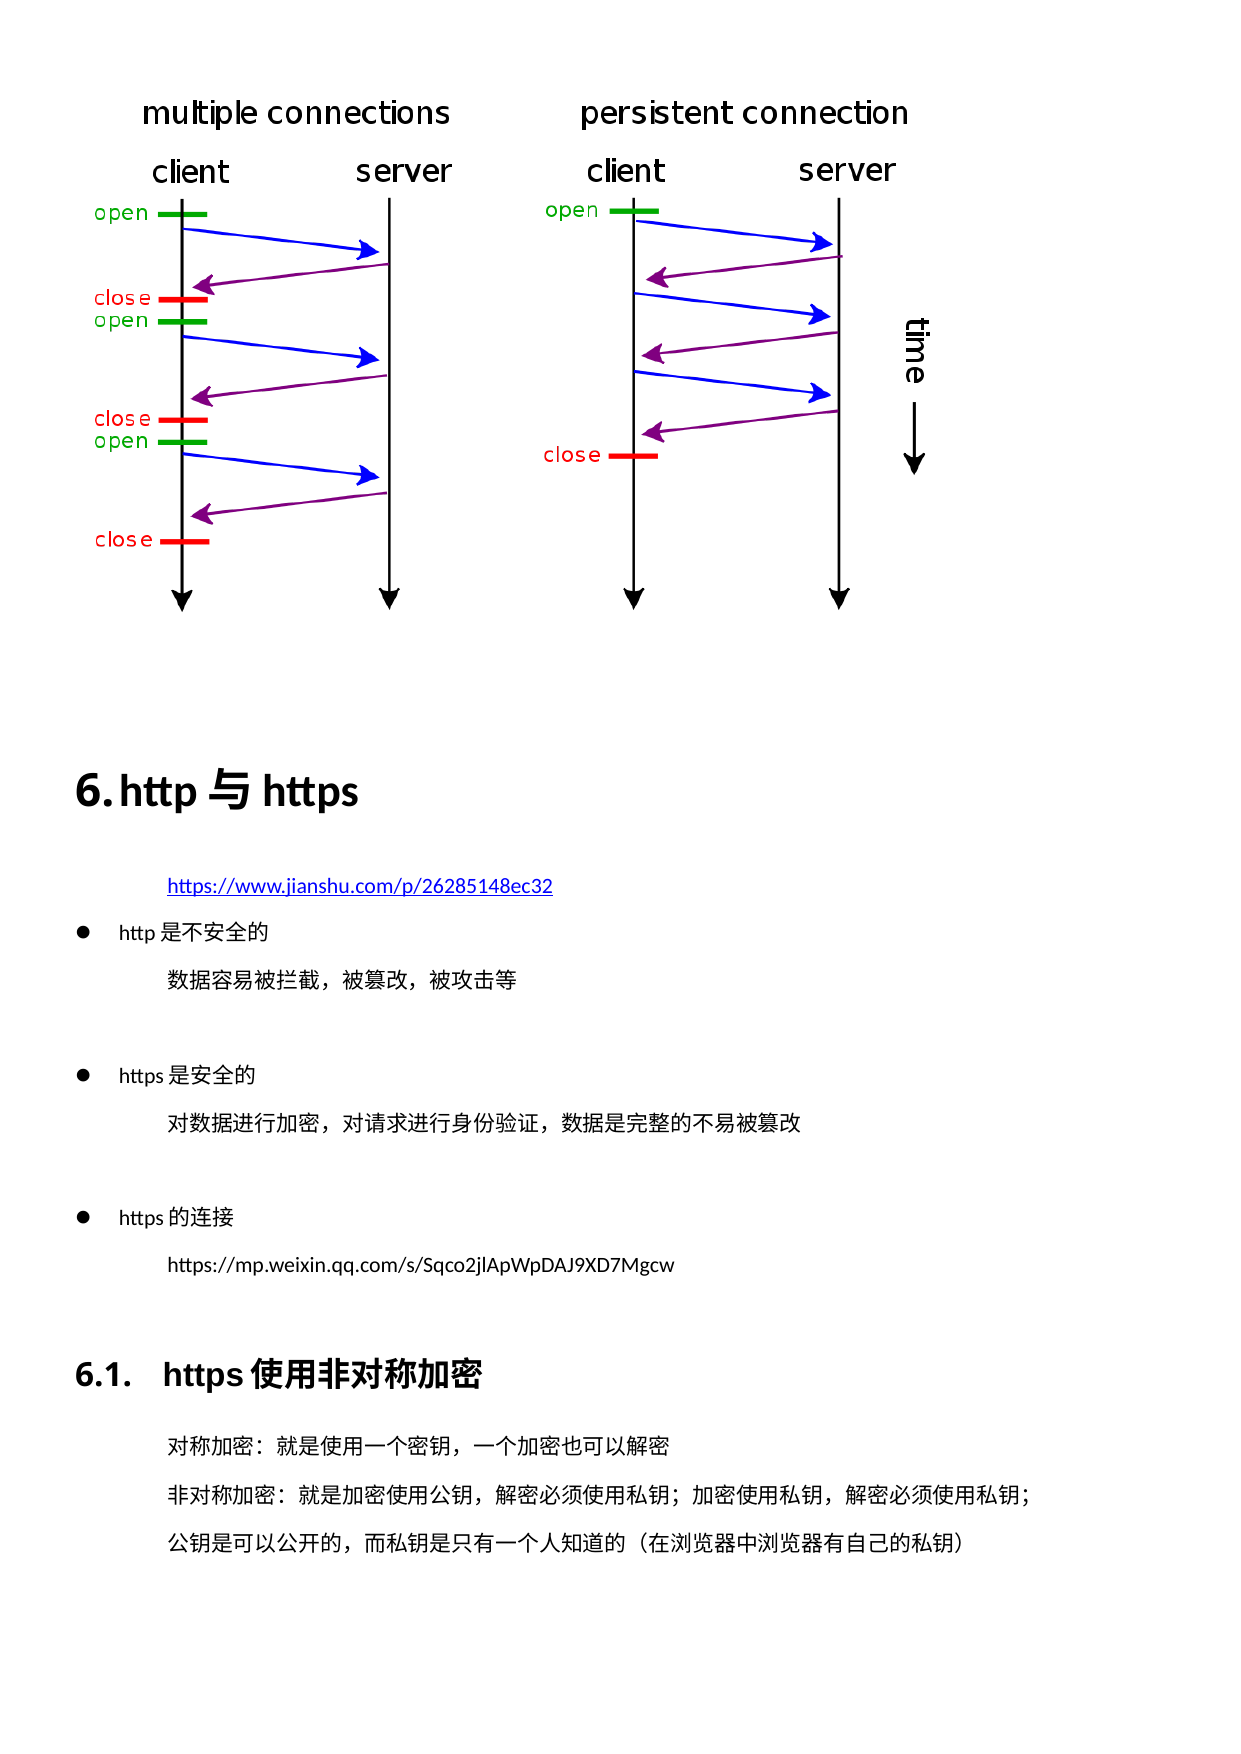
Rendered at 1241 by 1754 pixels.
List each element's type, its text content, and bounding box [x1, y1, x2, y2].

text 非对称加密：就是加密使用公钥，解密必须使用私钥；加密使用私钥，解密必须使用私钥； [75, 1477, 1165, 1510]
text 对数据进行加密，对请求进行身份验证，数据是完整的不易被篡改 [75, 1106, 1165, 1138]
list https是安全的 [75, 1057, 1165, 1090]
subtitle https使用非对称加密 [75, 1340, 1165, 1405]
list https的连接 [75, 1200, 1165, 1232]
list http是不安全的 [75, 915, 1165, 947]
picture [75, 80, 955, 628]
text 数据容易被拦截，被篡改，被攻击等 [75, 963, 1165, 996]
text https://www.jianshu.com/p/26285148ec32 [75, 869, 1165, 901]
text 公钥是可以公开的，而私钥是只有一个人知道的（在浏览器中浏览器有自己的私钥） [75, 1526, 1165, 1558]
subtitle http与https [75, 738, 1165, 836]
text 对称加密：就是使用一个密钥，一个加密也可以解密 [75, 1429, 1165, 1461]
text https://mp.weixin.qq.com/s/Sqco2jlApWpDAJ9XD7Mgcw [75, 1248, 1165, 1281]
